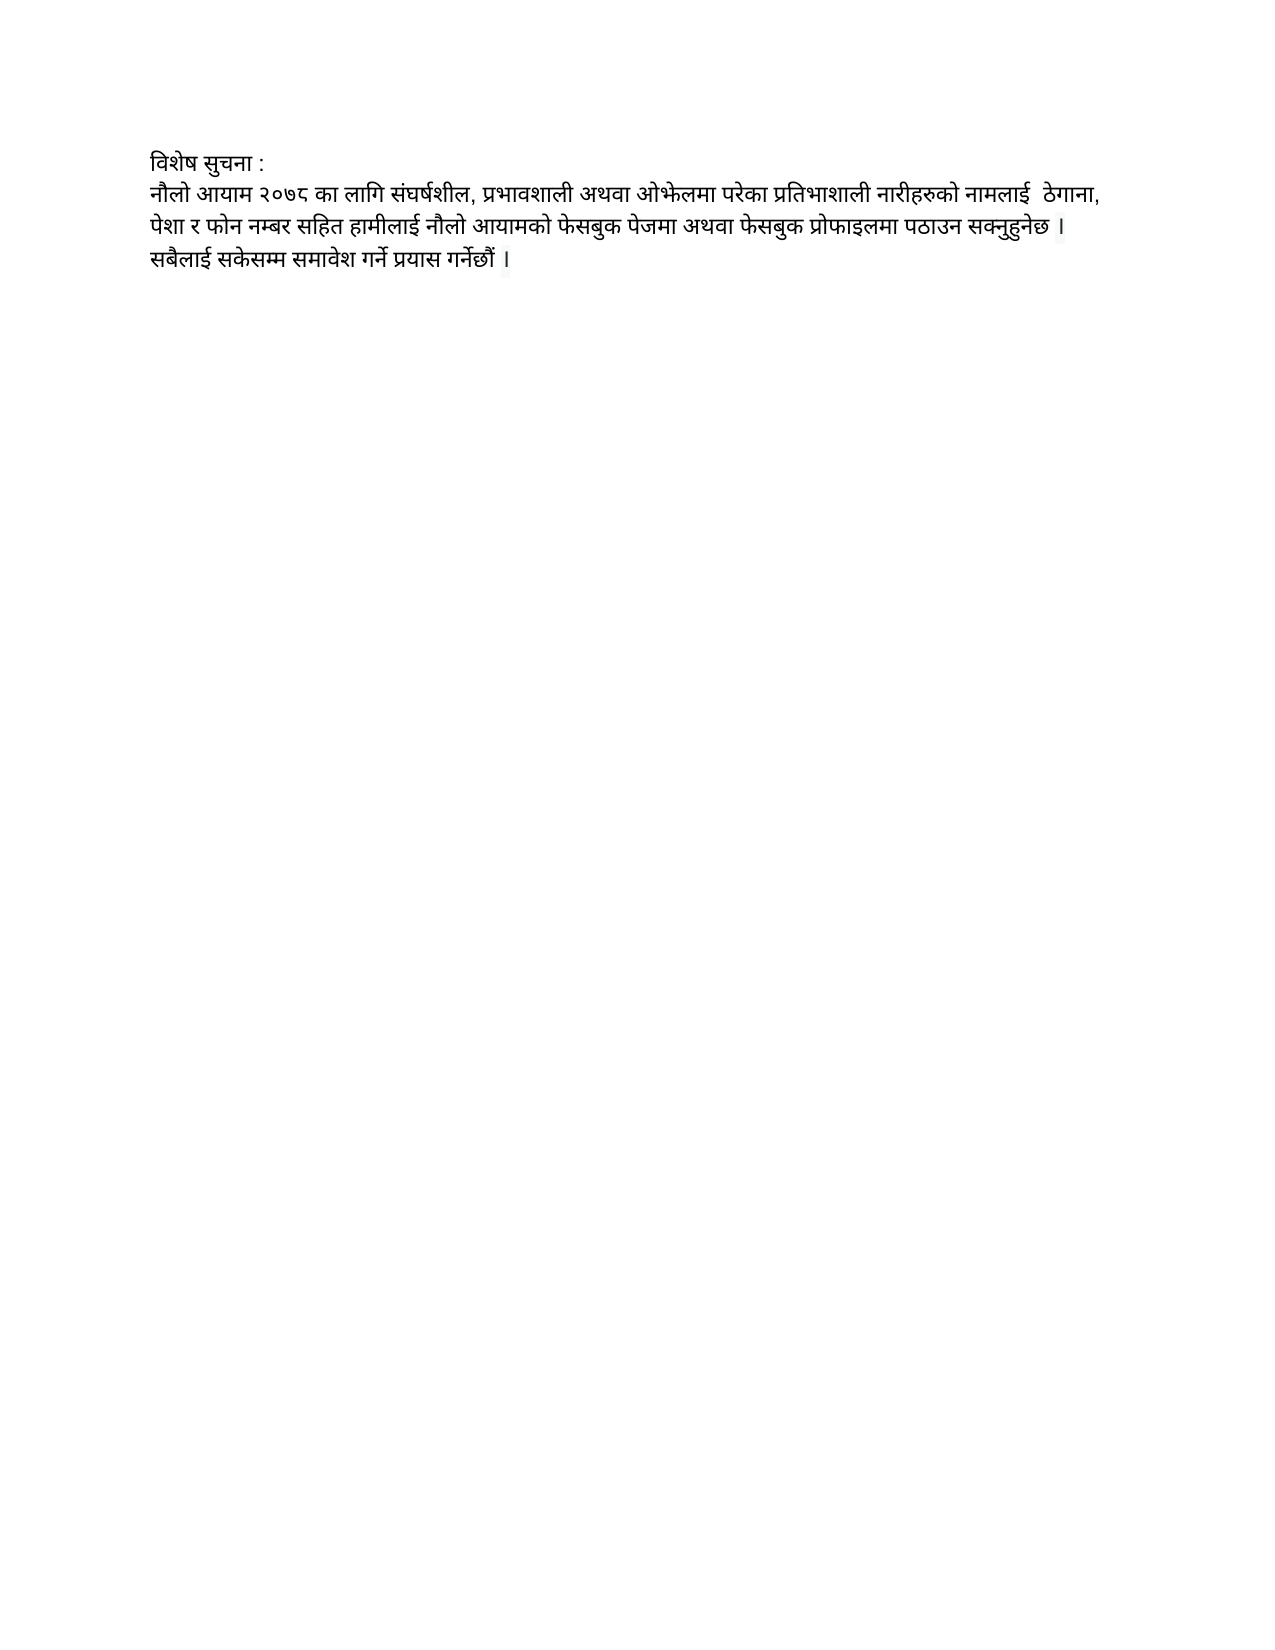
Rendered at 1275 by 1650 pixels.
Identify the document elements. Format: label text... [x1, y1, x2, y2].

text नौलो आयाम २०७८ का लागि संघर्षशील, प्रभावशाली अथवा ओझेलमा परेका प्रतिभाशाली नारीहरुको नामलाई ठेगाना, पेशा र फोन नम्बर सहित हामीलाई नौलो आयामको फेसबुक पेजमा अथवा फेसबुक प्रोफाइलमा पठाउन सक्नुहुनेछ । सबैलाई सकेसम्म समावेश गर्ने प्रयास गर्नेछौं । [150, 181, 1125, 278]
text विशेष सुचना : [150, 150, 1125, 181]
